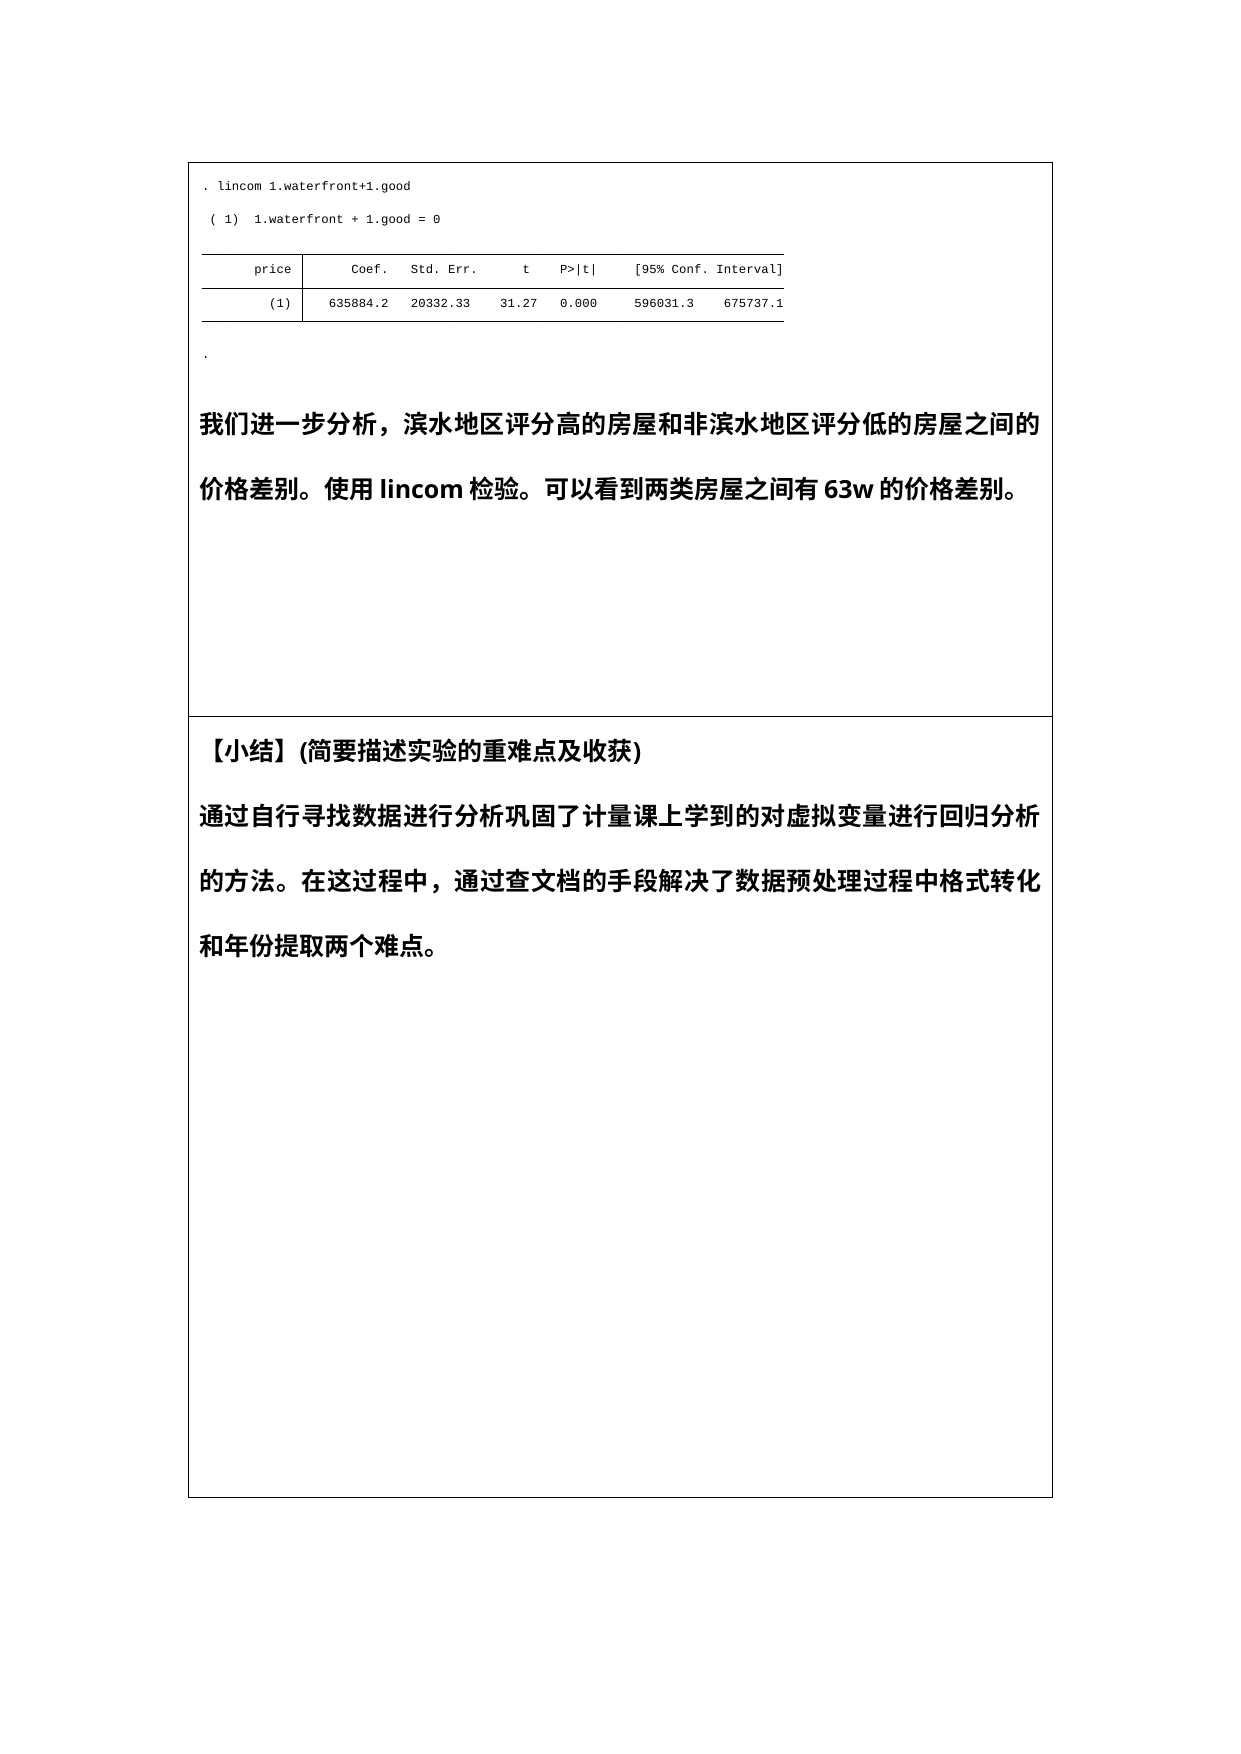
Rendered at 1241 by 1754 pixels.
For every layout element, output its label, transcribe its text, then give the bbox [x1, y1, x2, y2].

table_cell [189, 163, 1052, 716]
table_cell 【小结】(简要描述实验的重难点及收获) 通过自行寻找数据进行分析巩固了计量课上学到的对虚拟变量进行回归分析的方法。在这过程中，通过查文档的手段解决了数据预处理过程中格式转化和年份提取两个难点。 [189, 717, 1052, 1497]
